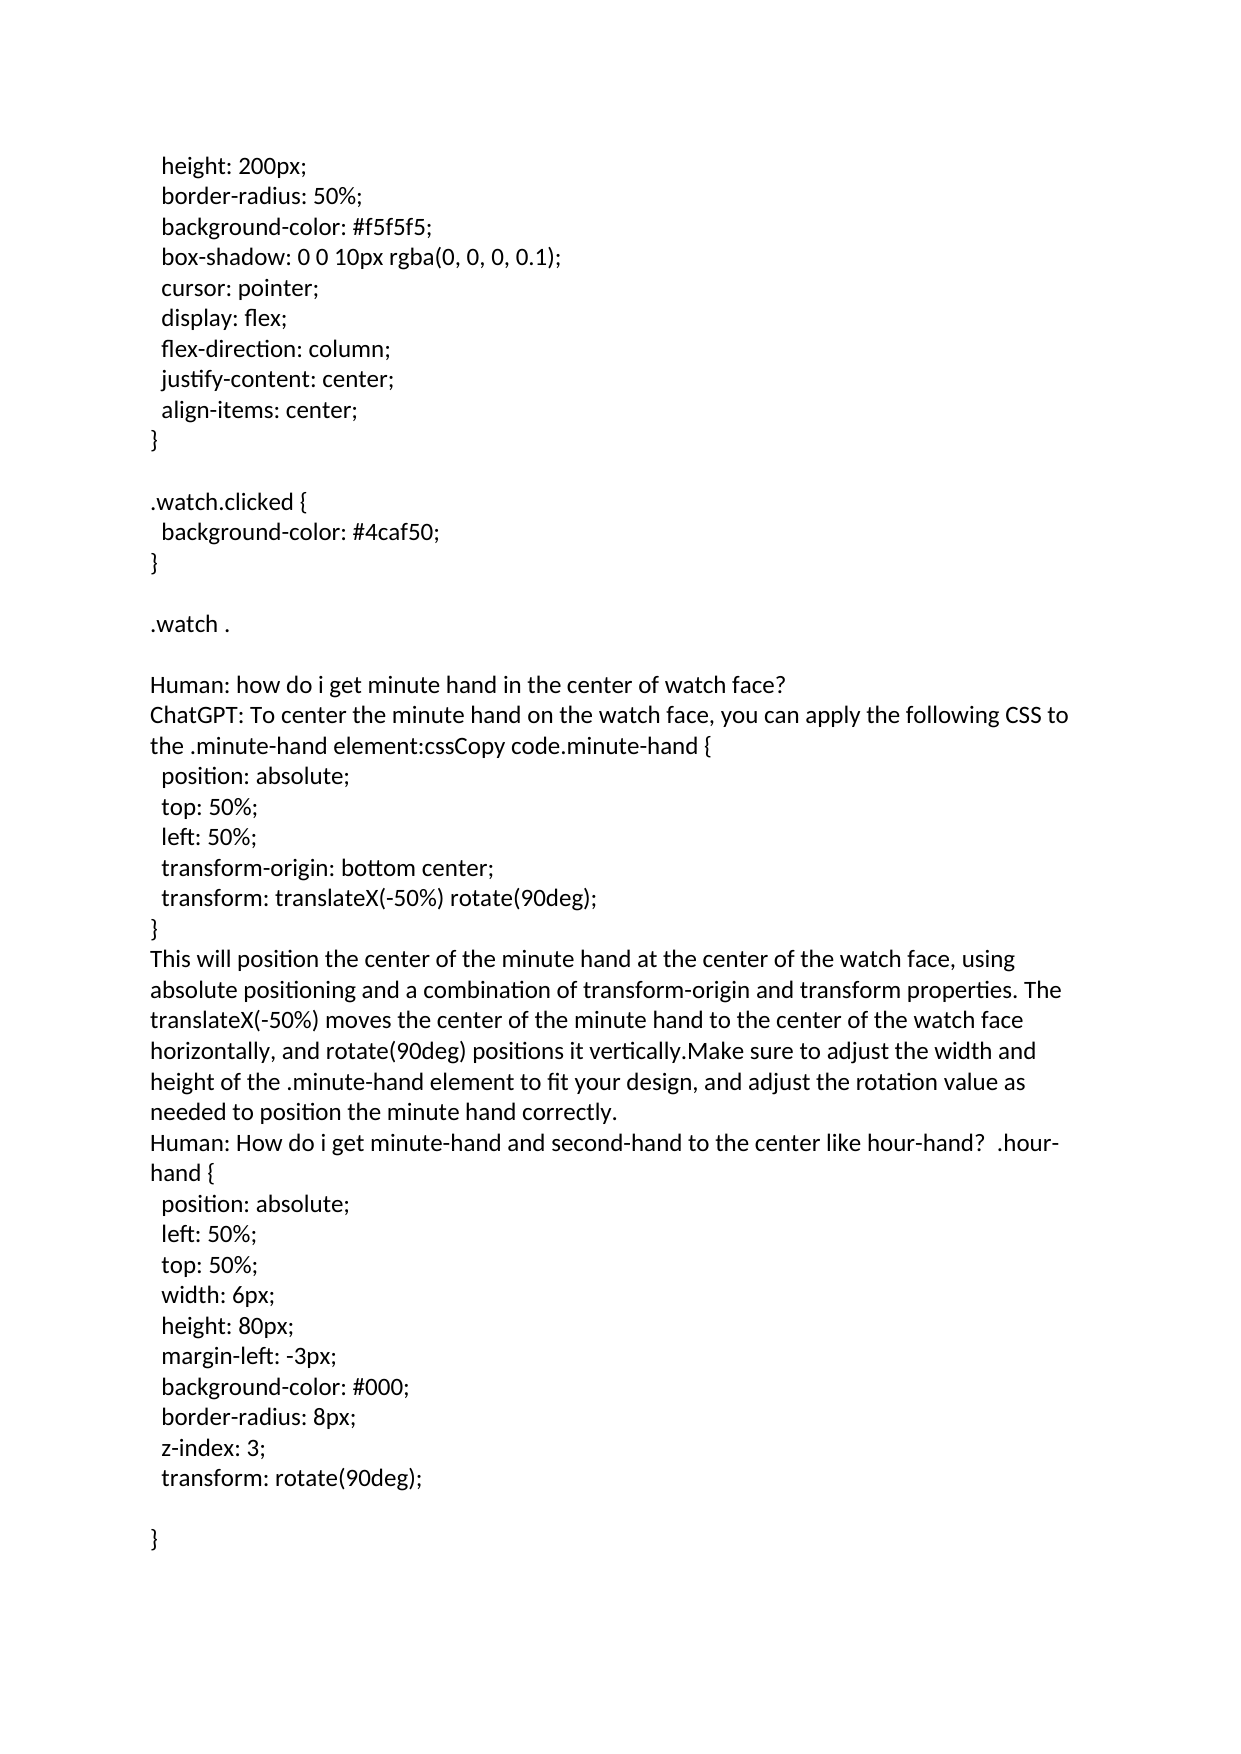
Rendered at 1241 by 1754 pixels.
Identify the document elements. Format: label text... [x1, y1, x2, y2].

text } [150, 1523, 1090, 1554]
text top: 50%; [150, 1249, 1090, 1279]
text box-shadow: 0 0 10px rgba(0, 0, 0, 0.1); [150, 242, 1090, 272]
text left: 50%; [150, 1218, 1090, 1249]
text Human: How do i get minute-hand and second-hand to the center like hour-hand? .hour-hand { [150, 1127, 1090, 1188]
text border-radius: 50%; [150, 181, 1090, 211]
text ChatGPT: To center the minute hand on the watch face, you can apply the following CSS to the .minute-hand element:cssCopy code.minute-hand { [150, 699, 1090, 760]
text display: flex; [150, 303, 1090, 333]
text cursor: pointer; [150, 272, 1090, 303]
text .watch . [150, 608, 1090, 638]
text background-color: #000; [150, 1371, 1090, 1401]
text align-items: center; [150, 394, 1090, 425]
text This will position the center of the minute hand at the center of the watch face, using absolute positioning and a combination of transform-origin and transform properties. The translateX(-50%) moves the center of the minute hand to the center of the watch face horizontally, and rotate(90deg) positions it vertically.Make sure to adjust the width and height of the .minute-hand element to fit your design, and adjust the rotation value as needed to position the minute hand correctly. [150, 943, 1090, 1127]
text } [150, 913, 1090, 943]
text background-color: #4caf50; [150, 516, 1090, 547]
text transform: rotate(90deg); [150, 1462, 1090, 1493]
text z-index: 3; [150, 1432, 1090, 1462]
text left: 50%; [150, 821, 1090, 852]
text height: 200px; [150, 150, 1090, 181]
text width: 6px; [150, 1279, 1090, 1310]
text .watch.clicked { [150, 486, 1090, 516]
text position: absolute; [150, 760, 1090, 791]
text height: 80px; [150, 1310, 1090, 1340]
text position: absolute; [150, 1188, 1090, 1218]
text transform-origin: bottom center; [150, 852, 1090, 882]
text } [150, 425, 1090, 455]
text flex-direction: column; [150, 333, 1090, 364]
text margin-left: -3px; [150, 1340, 1090, 1371]
text top: 50%; [150, 791, 1090, 821]
text background-color: #f5f5f5; [150, 211, 1090, 242]
text transform: translateX(-50%) rotate(90deg); [150, 882, 1090, 913]
text Human: how do i get minute hand in the center of watch face? [150, 669, 1090, 699]
text } [150, 547, 1090, 577]
text justify-content: center; [150, 364, 1090, 394]
text border-radius: 8px; [150, 1401, 1090, 1432]
